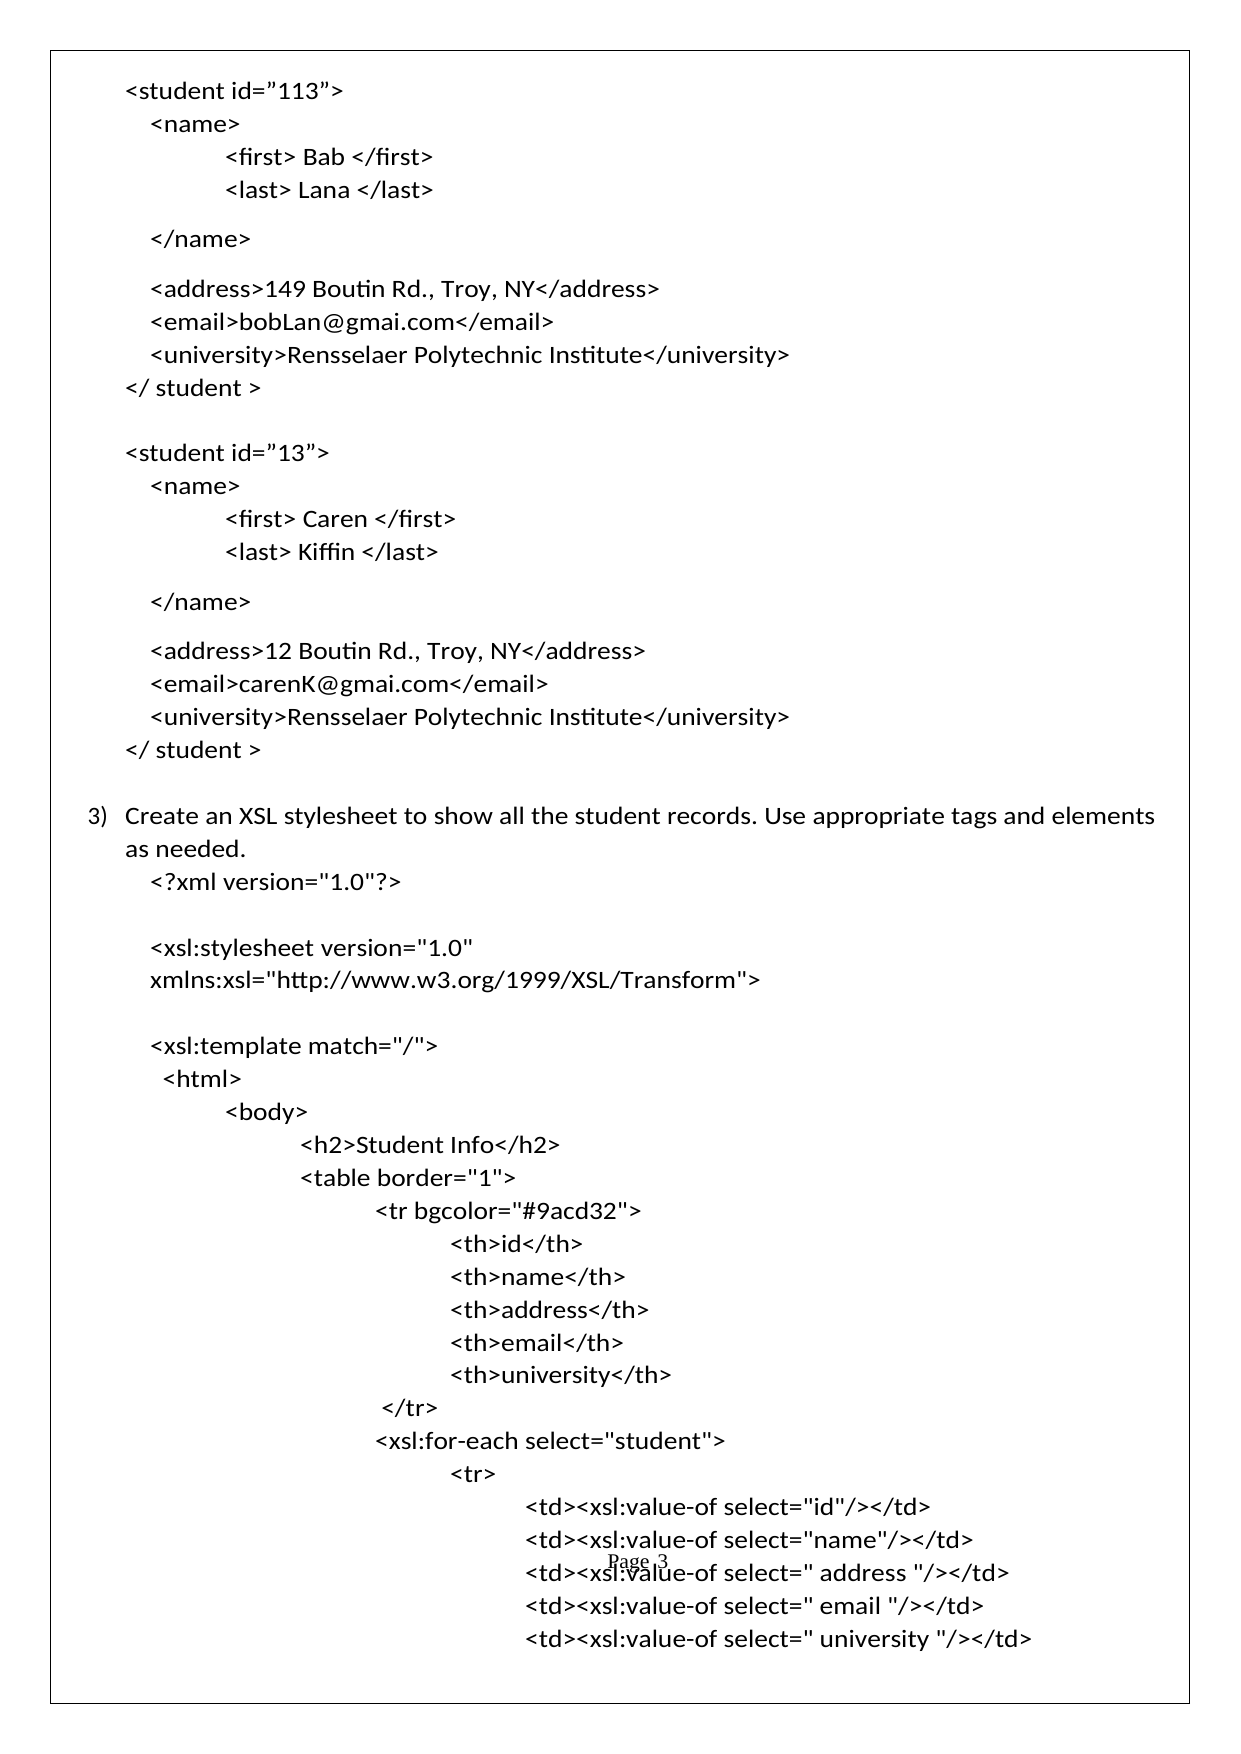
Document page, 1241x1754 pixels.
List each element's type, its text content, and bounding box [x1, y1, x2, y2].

list </ student > [125, 372, 1181, 402]
list <th>id</th> [150, 1228, 1181, 1258]
list <address>12 Boutin Rd., Troy, NY</address> [125, 635, 1181, 666]
list <xsl:template match="/"> [150, 1030, 1181, 1061]
list <last> Kiffin </last> [200, 536, 1181, 567]
list <name> [125, 470, 1181, 501]
list <td><xsl:value-of select=" university "/></td> [150, 1623, 1181, 1653]
list <td><xsl:value-of select="name"/></td> [150, 1524, 1181, 1555]
list </ student > [125, 734, 1181, 765]
list <address>149 Boutin Rd., Troy, NY</address> [125, 273, 1181, 303]
list <td><xsl:value-of select=" email "/></td> [450, 1590, 1181, 1621]
list Create an XSL stylesheet to show all the student records. Use appropriate tags and elements as needed. [87, 800, 1181, 863]
list <email>carenK@gmai.com</email> [125, 668, 1181, 699]
list <?xml version="1.0"?> <xsl:stylesheet version="1.0" xmlns:xsl="http://www.w3.org/1999/XSL/Transform"> [150, 866, 1181, 995]
list <name> [125, 108, 1181, 138]
list <th>university</th> [150, 1359, 1181, 1390]
list <university>Rensselaer Polytechnic Institute</university> [125, 701, 1181, 732]
list <td><xsl:value-of select=" address "/></td> [150, 1557, 1181, 1588]
list <tr> [150, 1458, 1181, 1489]
text </name> [75, 586, 1181, 616]
list <th>name</th> [150, 1261, 1181, 1291]
list <tr bgcolor="#9acd32"> [150, 1195, 1181, 1226]
list </tr> [150, 1392, 1181, 1423]
list <th>address</th> [375, 1294, 1181, 1324]
list <table border="1"> [150, 1162, 1181, 1193]
list <td><xsl:value-of select="id"/></td> [150, 1491, 1181, 1522]
list <body> [150, 1096, 1181, 1127]
list <student id=”13”> [125, 437, 1181, 468]
text </name> [75, 223, 1181, 254]
list <student id=”113”> [125, 75, 1181, 106]
list <last> Lana </last> [200, 174, 1181, 204]
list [125, 339, 1181, 369]
list <th>email</th> [150, 1327, 1181, 1357]
list <xsl:for-each select="student"> [150, 1425, 1181, 1456]
list <h2>Student Info</h2> [150, 1129, 1181, 1160]
list <first> Bab </first> [200, 141, 1181, 171]
list <html> [150, 1063, 1181, 1094]
list <first> Caren </first> [200, 503, 1181, 534]
list <email>bobLan@gmai.com</email> [125, 306, 1181, 336]
